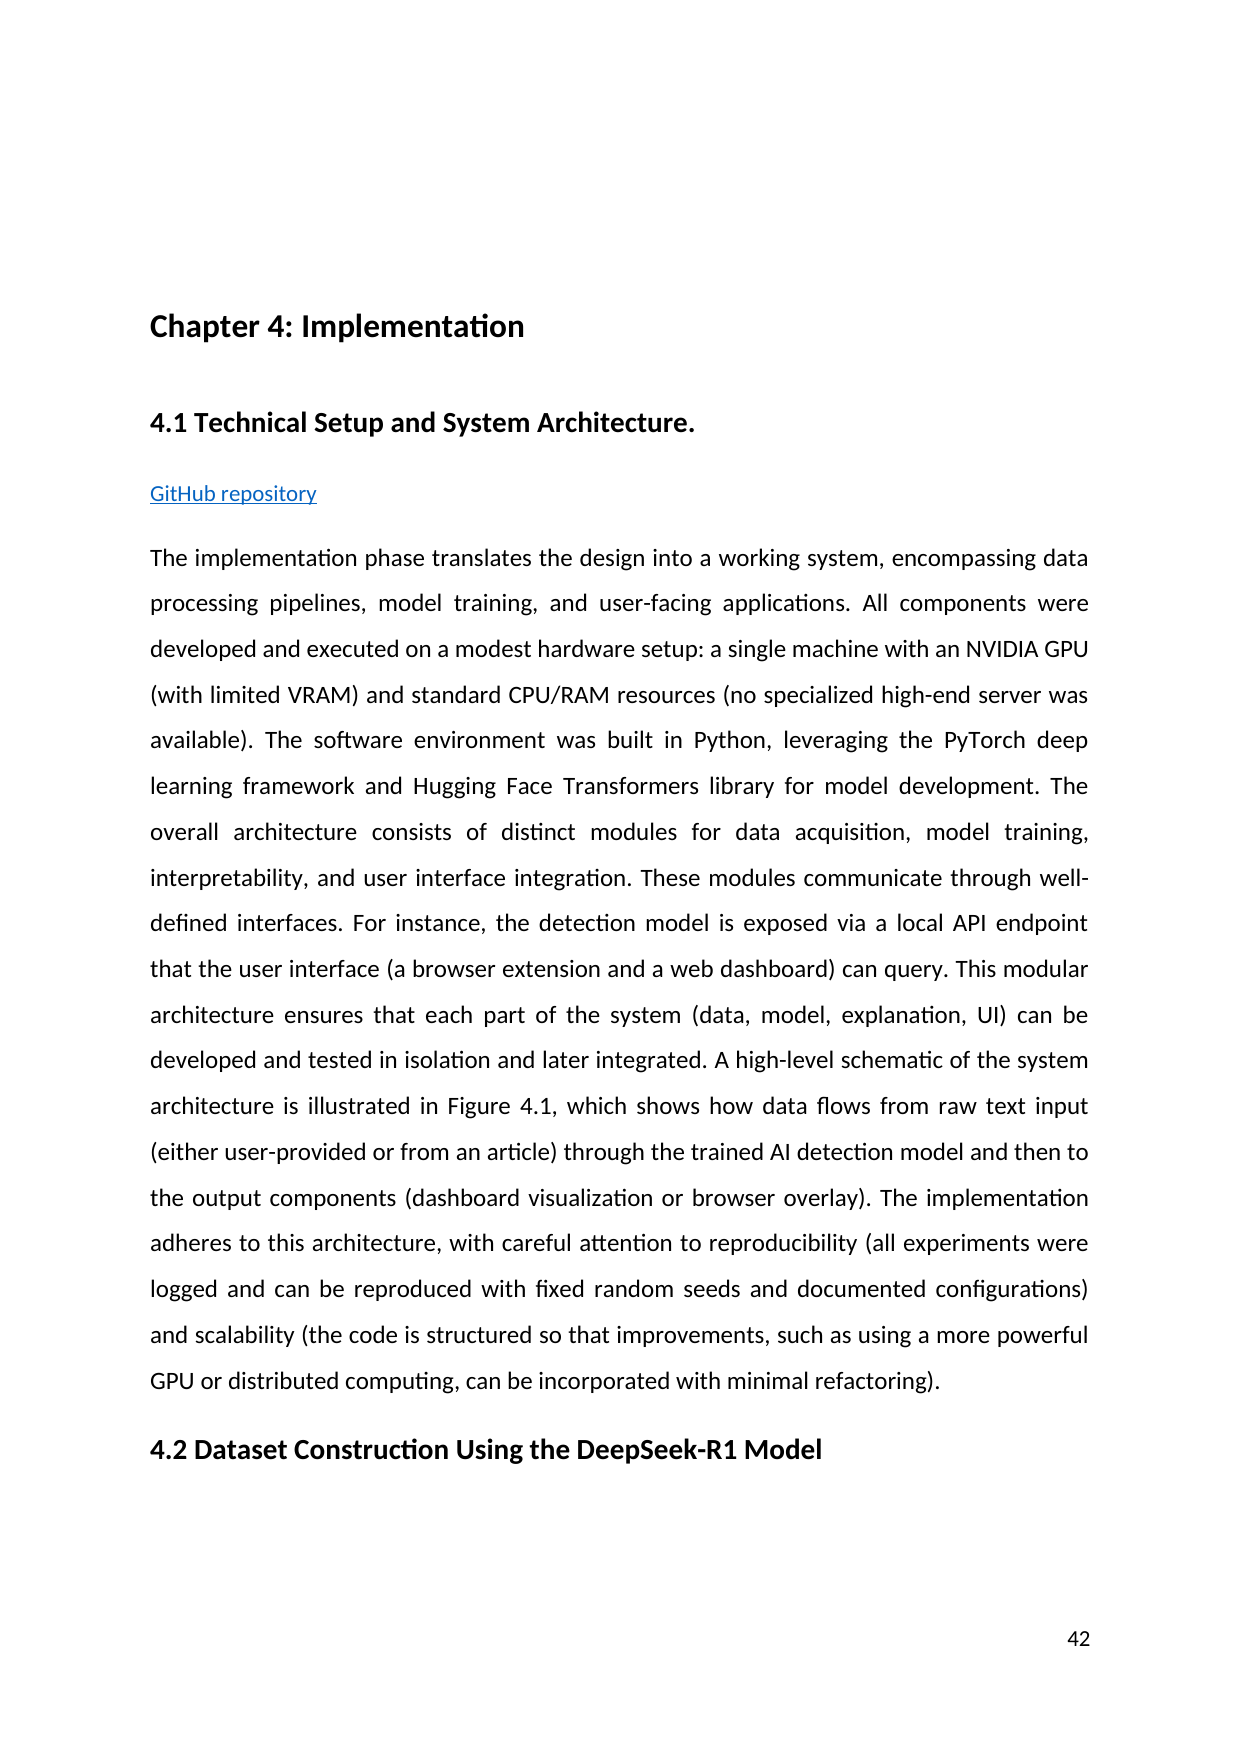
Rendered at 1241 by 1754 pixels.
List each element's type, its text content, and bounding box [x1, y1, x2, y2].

text GitHub repository [150, 479, 1090, 507]
text The implementation phase translates the design into a working system, encompassing data processing pipelines, model training, and user-facing applications. All components were developed and executed on a modest hardware setup: a single machine with an NVIDIA GPU (with limited VRAM) and standard CPU/RAM resources (no specialized high-end server was available). The software environment was built in Python, leveraging the PyTorch deep learning framework and Hugging Face Transformers library for model development. The overall architecture consists of distinct modules for data acquisition, model training, interpretability, and user interface integration. These modules communicate through well-defined interfaces. For instance, the detection model is exposed via a local API endpoint that the user interface (a browser extension and a web dashboard) can query. This modular architecture ensures that each part of the system (data, model, explanation, UI) can be developed and tested in isolation and later integrated. A high-level schematic of the system architecture is illustrated in Figure 4.1, which shows how data flows from raw text input (either user-provided or from an article) through the trained AI detection model and then to the output components (dashboard visualization or browser overlay). The implementation adheres to this architecture, with careful attention to reproducibility (all experiments were logged and can be reproduced with fixed random seeds and documented configurations) and scalability (the code is structured so that improvements, such as using a more powerful GPU or distributed computing, can be incorporated with minimal refactoring). [150, 542, 1090, 1395]
text 4.2 Dataset Construction Using the DeepSeek-R1 Model [150, 1431, 1090, 1467]
text 4.1 Technical Setup and System Architecture. [150, 404, 1090, 440]
subtitle Chapter 4: Implementation [150, 305, 1090, 346]
